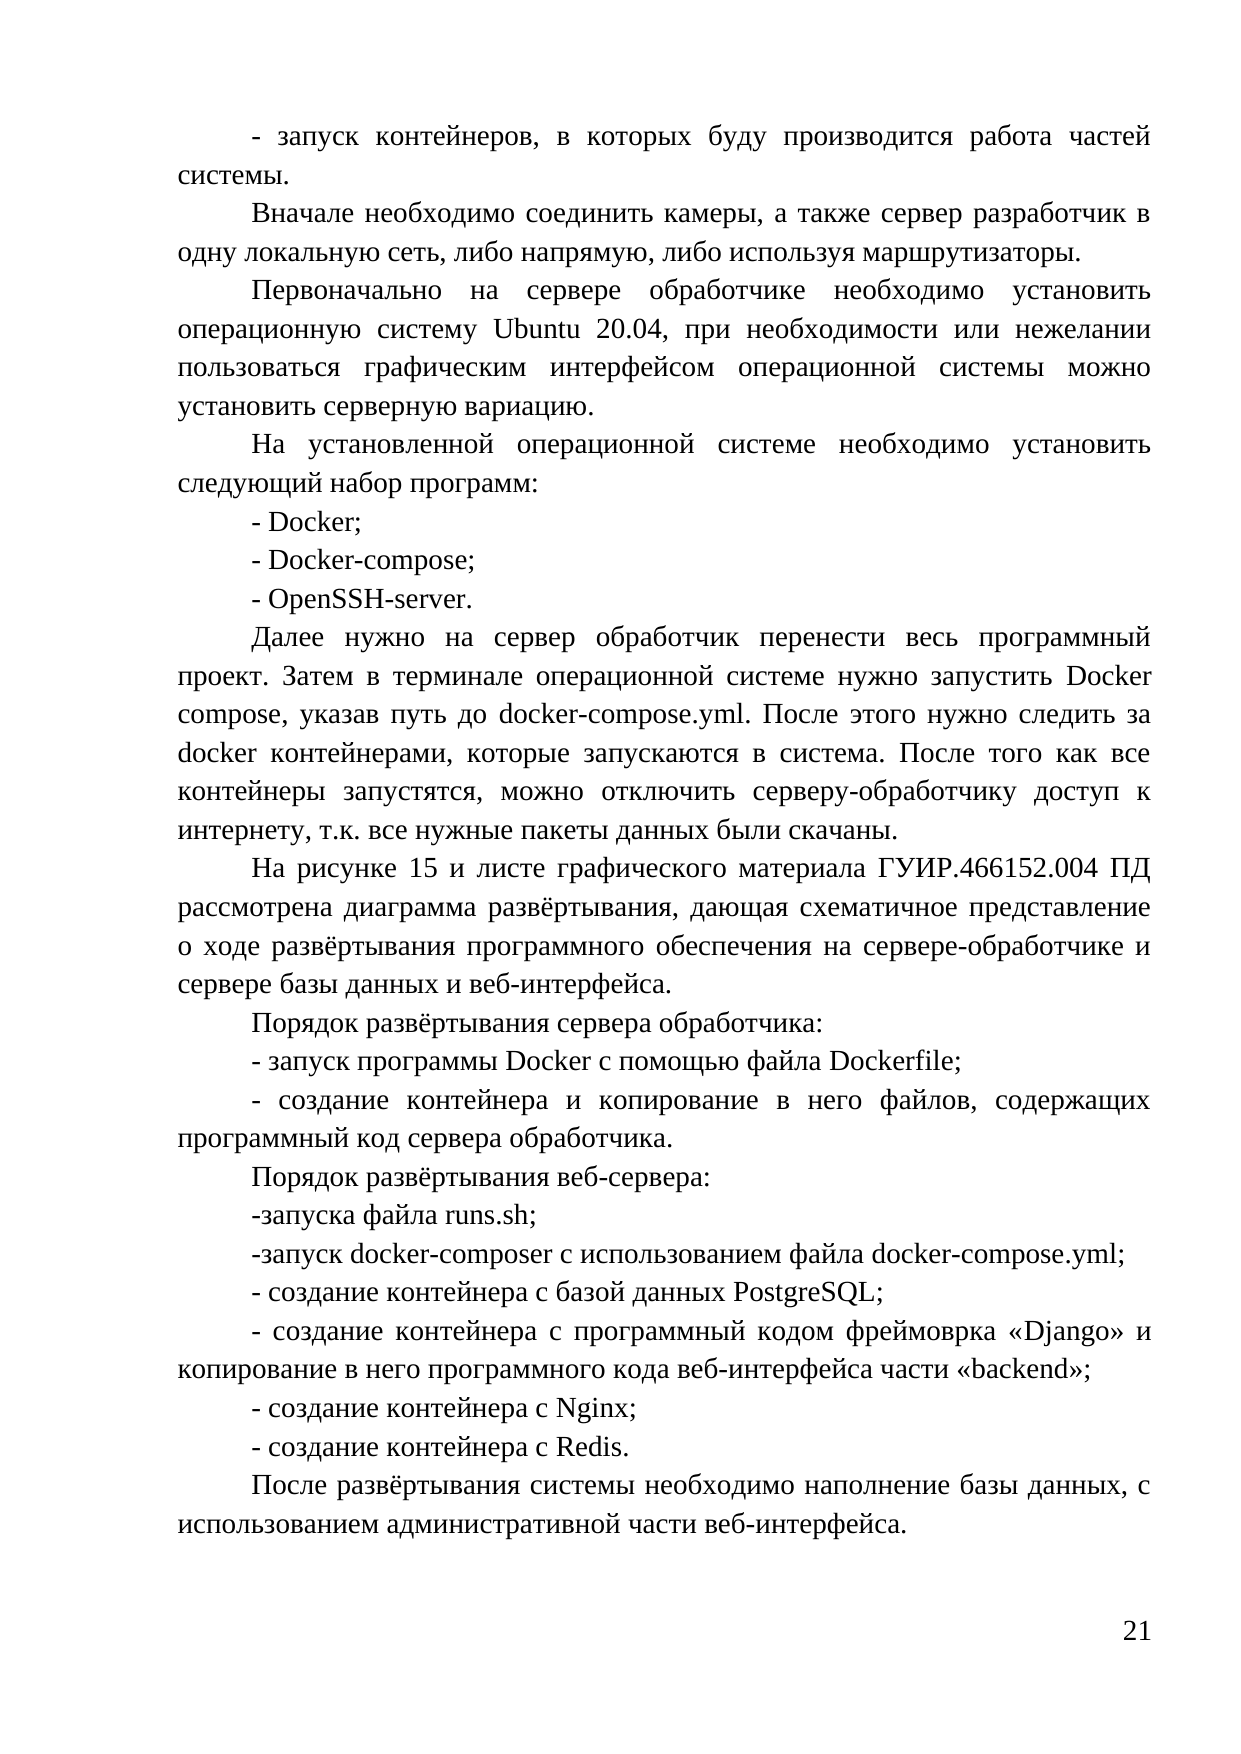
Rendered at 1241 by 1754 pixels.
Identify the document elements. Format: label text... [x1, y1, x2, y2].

text - создание контейнера с программный кодом фреймоврка «Django» и копирование в него программного кода веб-интерфейса части «backend»; [177, 1313, 1152, 1385]
text - создание контейнера с Nginx; [177, 1390, 1152, 1424]
text - создание контейнера с базой данных PostgreSQL; [177, 1274, 1152, 1308]
text Порядок развёртывания веб-сервера: [177, 1159, 1152, 1192]
text - OpenSSH-server. [177, 581, 1152, 614]
text Первоначально на сервере обработчике необходимо установить операционную систему Ubuntu 20.04, при необходимости или нежелании пользоваться графическим интерфейсом операционной системы можно установить серверную вариацию. [177, 272, 1152, 422]
text Далее нужно на сервер обработчик перенести весь программный проект. Затем в терминале операционной системе нужно запустить Docker compose, указав путь до docker-compose.yml. После этого нужно следить за docker контейнерами, которые запускаются в система. После того как все контейнеры запустятся, можно отключить серверу-обработчику доступ к интернету, т.к. все нужные пакеты данных были скачаны. [177, 619, 1152, 846]
text - создание контейнера и копирование в него файлов, содержащих программный код сервера обработчика. [177, 1082, 1152, 1154]
text Порядок развёртывания сервера обработчика: [177, 1005, 1152, 1038]
text - Docker; [177, 504, 1152, 537]
text После развёртывания системы необходимо наполнение базы данных, с использованием административной части веб-интерфейса. [177, 1467, 1152, 1539]
text - запуск контейнеров, в которых буду производится работа частей системы. [177, 118, 1152, 190]
text - создание контейнера с Redis. [177, 1429, 1152, 1462]
text -запуск docker-composer с использованием файла docker-compose.yml; [177, 1236, 1152, 1269]
text - Docker-compose; [177, 542, 1152, 576]
text -запуска файла runs.sh; [177, 1197, 1152, 1231]
text Вначале необходимо соединить камеры, а также сервер разработчик в одну локальную сеть, либо напрямую, либо используя маршрутизаторы. [177, 195, 1152, 267]
text - запуск программы Docker с помощью файла Dockerfile; [177, 1043, 1152, 1077]
text На рисунке 15 и листе графического материала ГУИР.466152.004 ПД рассмотрена диаграмма развёртывания, дающая схематичное представление о ходе развёртывания программного обеспечения на сервере-обработчике и сервере базы данных и веб-интерфейса. [177, 851, 1152, 1000]
text На установленной операционной системе необходимо установить следующий набор программ: [177, 427, 1152, 499]
